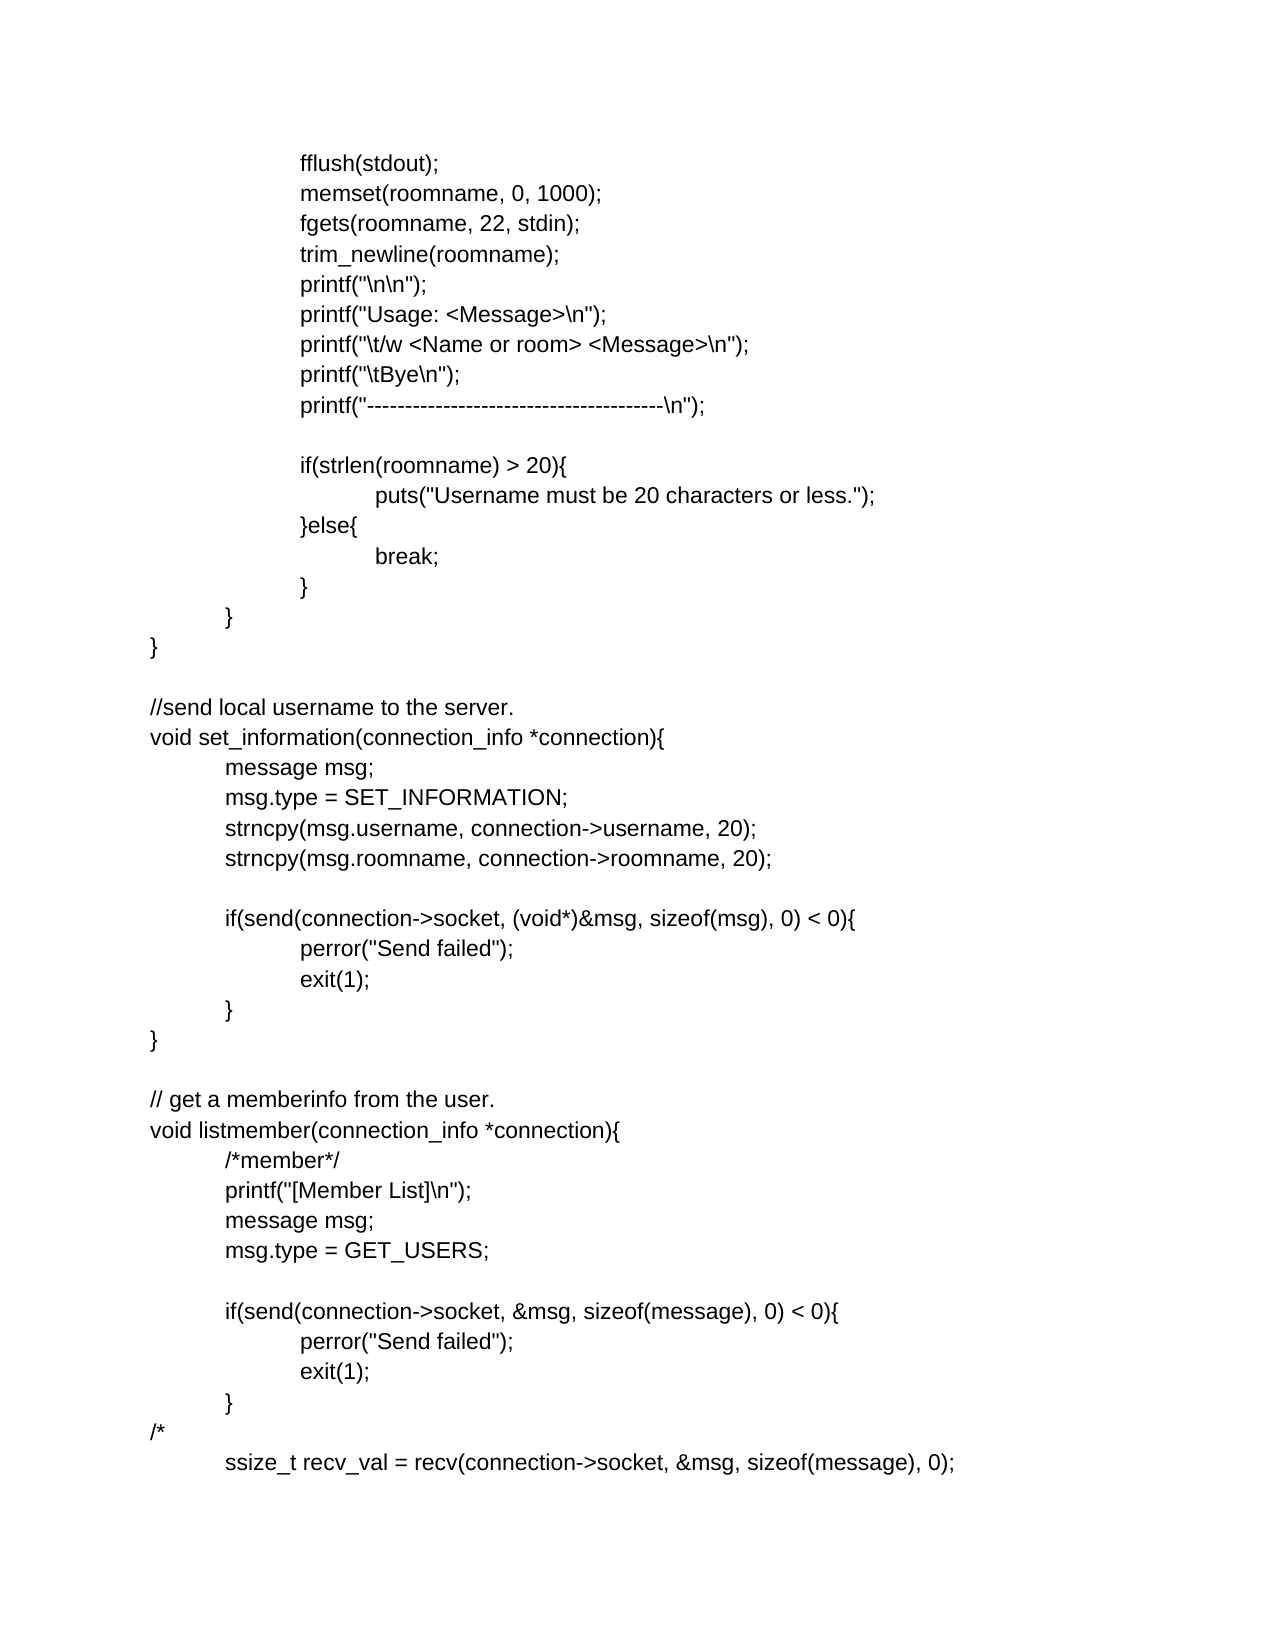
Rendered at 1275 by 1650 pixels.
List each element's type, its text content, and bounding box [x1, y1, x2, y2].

text } [150, 603, 1125, 629]
text message msg; [150, 1207, 1125, 1234]
text if(send(connection->socket, &msg, sizeof(message), 0) < 0){ [150, 1298, 1125, 1324]
text printf("\t/w <Name or room> <Message>\n"); [150, 331, 1125, 358]
text memset(roomname, 0, 1000); [150, 180, 1125, 207]
text puts("Username must be 20 characters or less."); [150, 482, 1125, 509]
text fgets(roomname, 22, stdin); [150, 210, 1125, 237]
text } [150, 1026, 1125, 1052]
text printf("Usage: <Message>\n"); [150, 301, 1125, 327]
text // get a memberinfo from the user. [150, 1086, 1125, 1113]
text } [150, 573, 1125, 599]
text message msg; [150, 754, 1125, 781]
text /*member*/ [150, 1147, 1125, 1173]
text exit(1); [150, 1358, 1125, 1385]
text } [150, 996, 1125, 1022]
text break; [150, 543, 1125, 569]
text void set_information(connection_info *connection){ [150, 724, 1125, 750]
text exit(1); [150, 966, 1125, 992]
text printf("[Member List]\n"); [150, 1177, 1125, 1203]
text fflush(stdout); [150, 150, 1125, 176]
text if(strlen(roomname) > 20){ [150, 452, 1125, 478]
text msg.type = GET_USERS; [150, 1237, 1125, 1264]
text } [150, 633, 1125, 660]
text }else{ [150, 512, 1125, 539]
text ssize_t recv_val = recv(connection->socket, &msg, sizeof(message), 0); [150, 1449, 1125, 1475]
text printf("---------------------------------------\n"); [150, 392, 1125, 418]
text printf("\tBye\n"); [150, 361, 1125, 388]
text perror("Send failed"); [150, 1328, 1125, 1354]
text perror("Send failed"); [150, 935, 1125, 962]
text /* [150, 1419, 1125, 1445]
text } [150, 1388, 1125, 1415]
text void listmember(connection_info *connection){ [150, 1117, 1125, 1143]
text msg.type = SET_INFORMATION; [150, 784, 1125, 811]
text printf("\n\n"); [150, 271, 1125, 297]
text strncpy(msg.username, connection->username, 20); [150, 814, 1125, 841]
text //send local username to the server. [150, 694, 1125, 720]
text if(send(connection->socket, (void*)&msg, sizeof(msg), 0) < 0){ [150, 905, 1125, 932]
text trim_newline(roomname); [150, 241, 1125, 267]
text strncpy(msg.roomname, connection->roomname, 20); [150, 845, 1125, 871]
